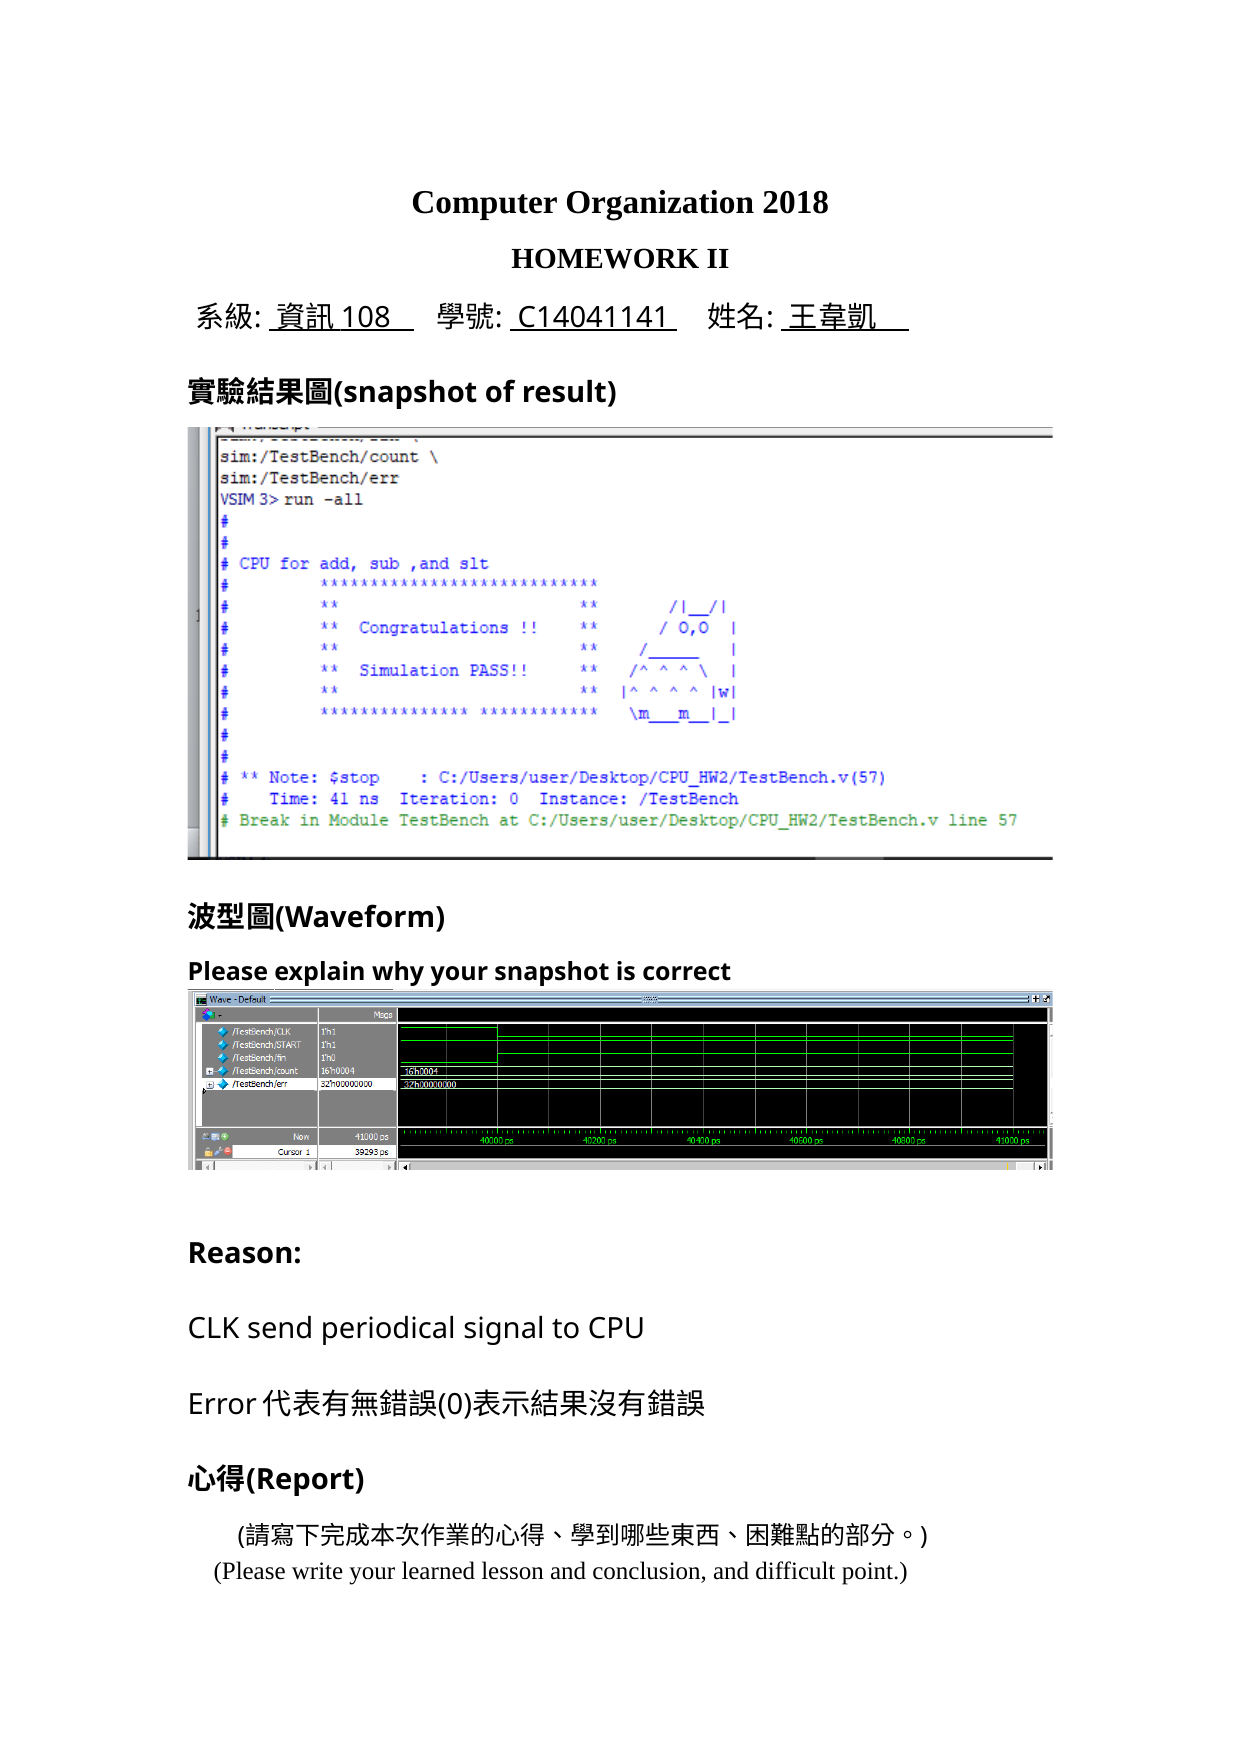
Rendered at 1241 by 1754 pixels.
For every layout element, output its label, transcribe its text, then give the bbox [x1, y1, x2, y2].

text Reason: [187, 1214, 1053, 1289]
picture [187, 427, 1053, 860]
text 波型圖(Waveform) [187, 877, 1053, 952]
text 系級: 資訊108 學號: C14041141 姓名: 王韋凱 [187, 277, 1053, 352]
text Error代表有無錯誤(0)表示結果沒有錯誤 [187, 1364, 1053, 1439]
text 心得(Report) [187, 1439, 1053, 1514]
text CLK send periodical signal to CPU [187, 1289, 1053, 1364]
text HOMEWORK II [187, 239, 1053, 277]
text (請寫下完成本次作業的心得、學到哪些東西、困難點的部分。) [187, 1514, 1053, 1552]
text Computer Organization 2018 [187, 164, 1053, 239]
text (Please write your learned lesson and conclusion, and difficult point.) [187, 1552, 1053, 1589]
text Please explain why your snapshot is correct [187, 952, 1053, 989]
text 實驗結果圖(snapshot of result) [187, 352, 1053, 427]
picture [187, 989, 1053, 1170]
